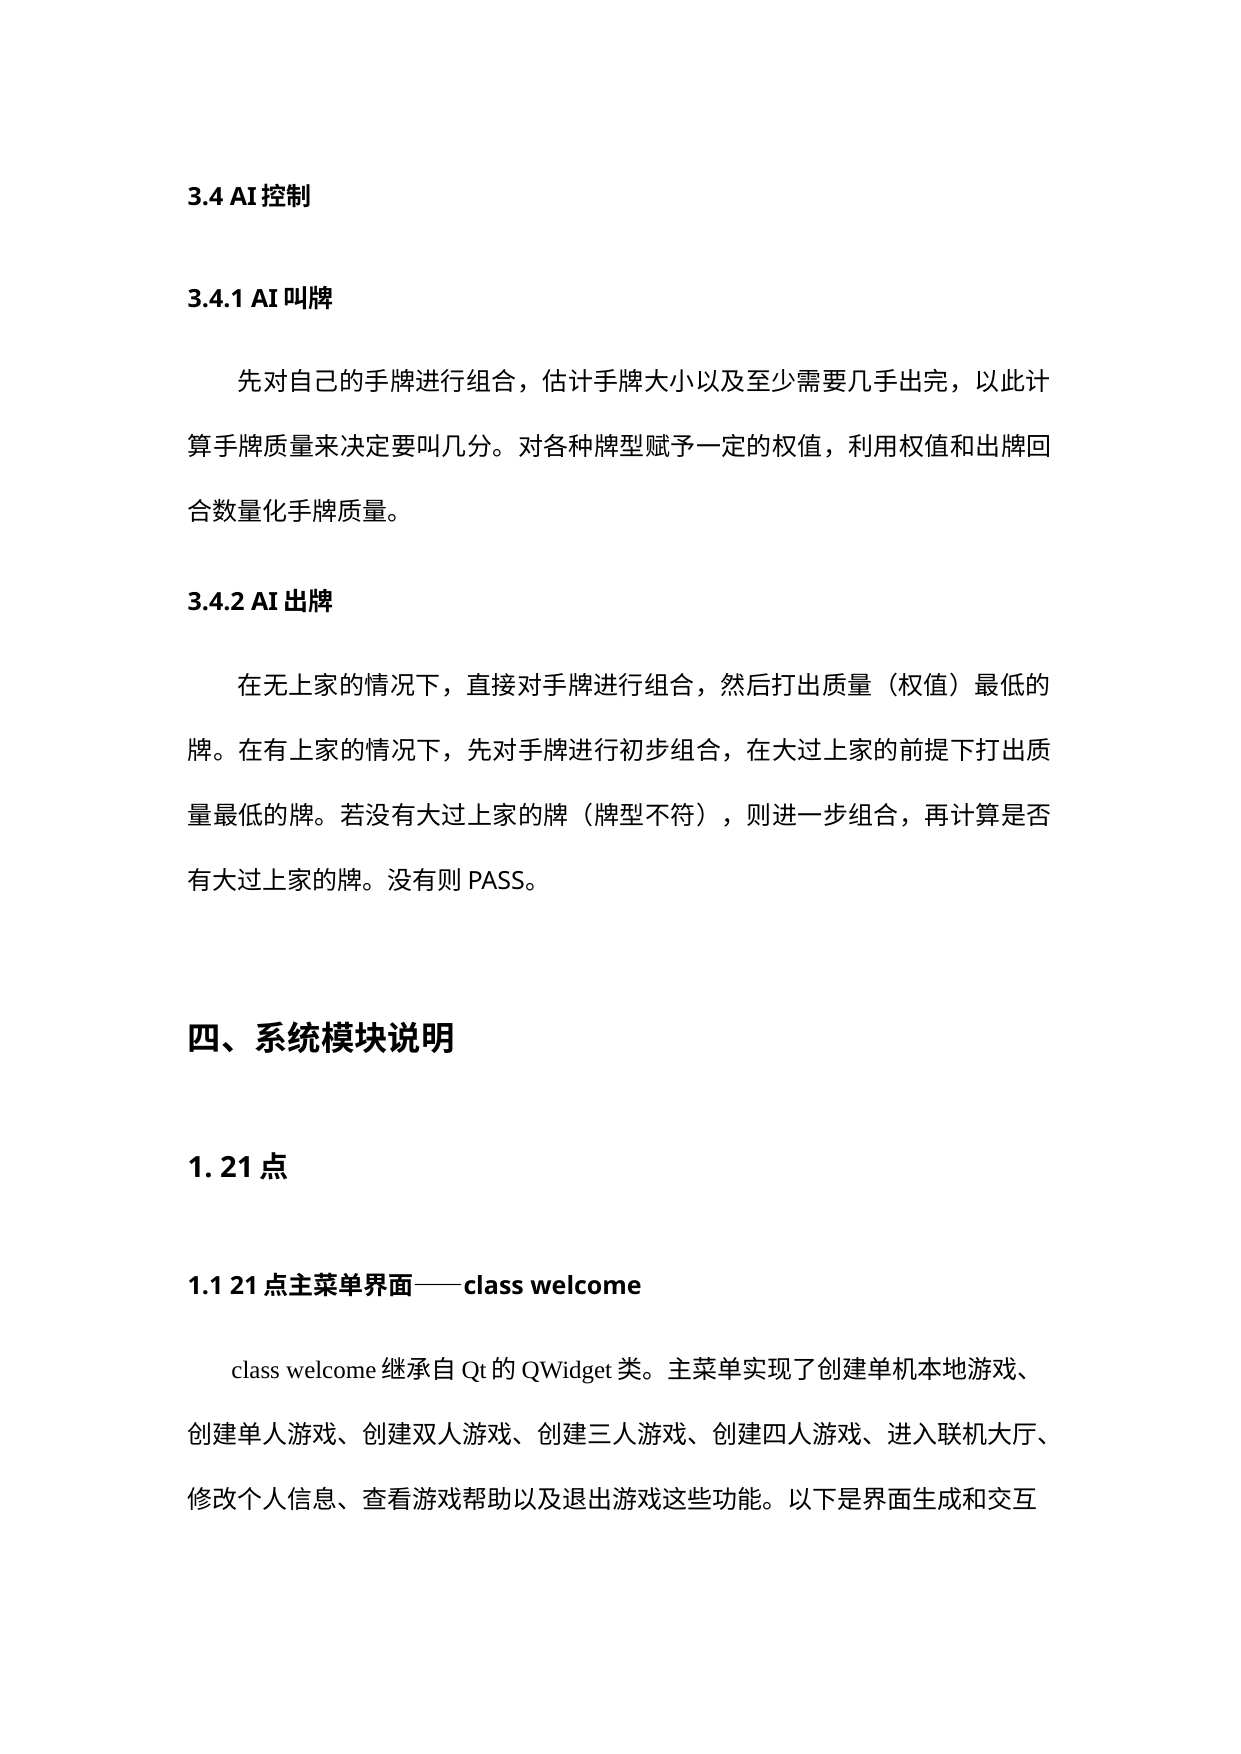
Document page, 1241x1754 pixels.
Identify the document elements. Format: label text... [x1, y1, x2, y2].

subtitle 四、系统模块说明 [187, 1003, 1053, 1068]
subtitle 3.4.2 AI出牌 [187, 567, 1053, 632]
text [187, 1335, 1053, 1530]
text 在无上家的情况下，直接对手牌进行组合，然后打出质量（权值）最低的牌。在有上家的情况下，先对手牌进行初步组合，在大过上家的前提下打出质量最低的牌。若没有大过上家的牌（牌型不符），则进一步组合，再计算是否有大过上家的牌。没有则PASS。 [187, 651, 1053, 911]
text 先对自己的手牌进行组合，估计手牌大小以及至少需要几手出完，以此计算手牌质量来决定要叫几分。对各种牌型赋予一定的权值，利用权值和出牌回合数量化手牌质量。 [187, 347, 1053, 542]
subtitle 3.4.1 AI叫牌 [187, 264, 1053, 329]
subtitle 1. 21点 [187, 1132, 1053, 1197]
subtitle 3.4 AI控制 [187, 162, 1053, 227]
subtitle 1.1 21点主菜单界面——class welcome [187, 1251, 1053, 1316]
